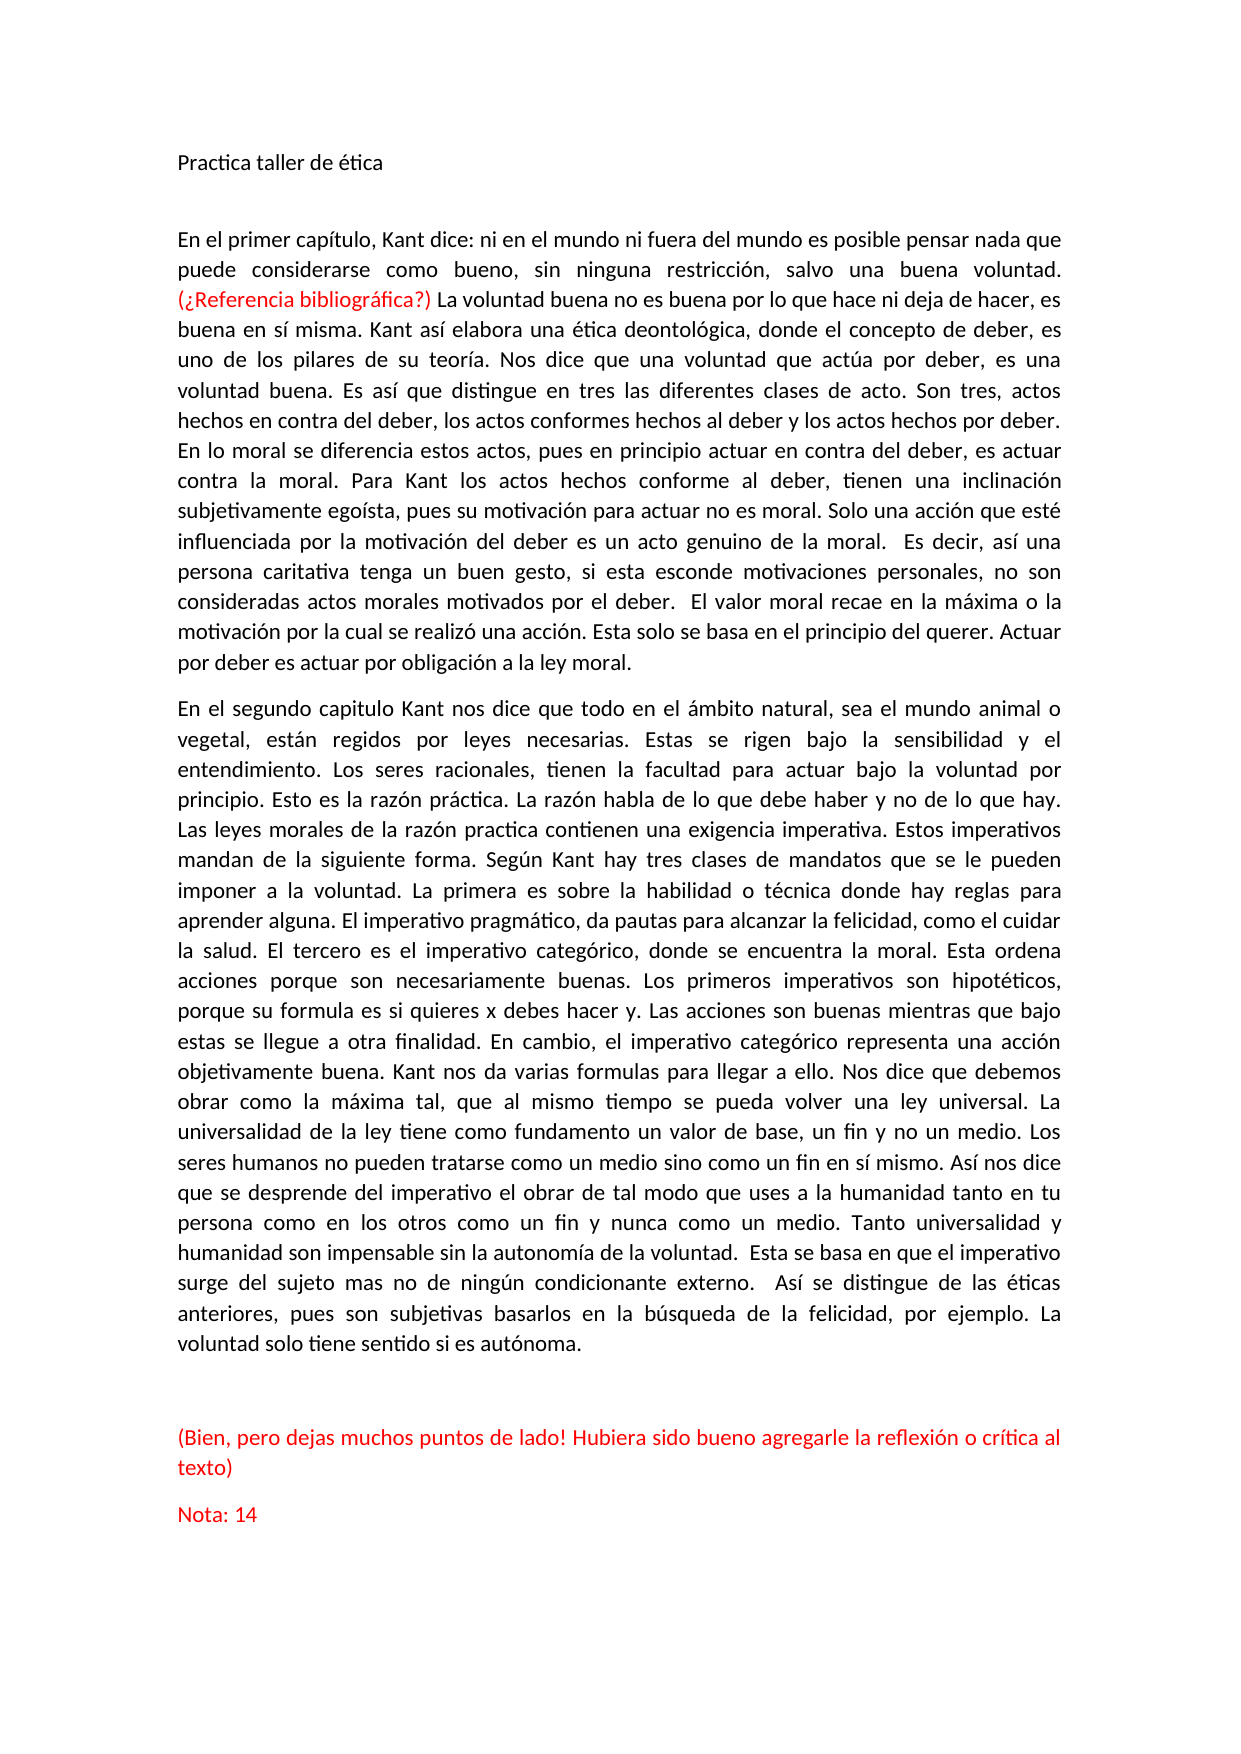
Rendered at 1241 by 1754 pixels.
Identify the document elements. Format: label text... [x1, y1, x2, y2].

text Nota: 14 [177, 1500, 1063, 1528]
text (Bien, pero dejas muchos puntos de lado! Hubiera sido bueno agregarle la reflexión o crítica al texto) [177, 1423, 1063, 1481]
text En el primer capítulo, Kant dice: ni en el mundo ni fuera del mundo es posible pensar nada que puede considerarse como bueno, sin ninguna restricción, salvo una buena voluntad. (¿Referencia bibliográfica?) La voluntad buena no es buena por lo que hace ni deja de hacer, es buena en sí misma. Kant así elabora una ética deontológica, donde el concepto de deber, es uno de los pilares de su teoría. Nos dice que una voluntad que actúa por deber, es una voluntad buena. Es así que distingue en tres las diferentes clases de acto. Son tres, actos hechos en contra del deber, los actos conformes hechos al deber y los actos hechos por deber. En lo moral se diferencia estos actos, pues en principio actuar en contra del deber, es actuar contra la moral. Para Kant los actos hechos conforme al deber, tienen una inclinación subjetivamente egoísta, pues su motivación para actuar no es moral. Solo una acción que esté influenciada por la motivación del deber es un acto genuino de la moral. Es decir, así una persona caritativa tenga un buen gesto, si esta esconde motivaciones personales, no son consideradas actos morales motivados por el deber. El valor moral recae en la máxima o la motivación por la cual se realizó una acción. Esta solo se basa en el principio del querer. Actuar por deber es actuar por obligación a la ley moral. [177, 194, 1063, 676]
text En el segundo capitulo Kant nos dice que todo en el ámbito natural, sea el mundo animal o vegetal, están regidos por leyes necesarias. Estas se rigen bajo la sensibilidad y el entendimiento. Los seres racionales, tienen la facultad para actuar bajo la voluntad por principio. Esto es la razón práctica. La razón habla de lo que debe haber y no de lo que hay. Las leyes morales de la razón practica contienen una exigencia imperativa. Estos imperativos mandan de la siguiente forma. Según Kant hay tres clases de mandatos que se le pueden imponer a la voluntad. La primera es sobre la habilidad o técnica donde hay reglas para aprender alguna. El imperativo pragmático, da pautas para alcanzar la felicidad, como el cuidar la salud. El tercero es el imperativo categórico, donde se encuentra la moral. Esta ordena acciones porque son necesariamente buenas. Los primeros imperativos son hipotéticos, porque su formula es si quieres x debes hacer y. Las acciones son buenas mientras que bajo estas se llegue a otra finalidad. En cambio, el imperativo categórico representa una acción objetivamente buena. Kant nos da varias formulas para llegar a ello. Nos dice que debemos obrar como la máxima tal, que al mismo tiempo se pueda volver una ley universal. La universalidad de la ley tiene como fundamento un valor de base, un fin y no un medio. Los seres humanos no pueden tratarse como un medio sino como un fin en sí mismo. Así nos dice que se desprende del imperativo el obrar de tal modo que uses a la humanidad tanto en tu persona como en los otros como un fin y nunca como un medio. Tanto universalidad y humanidad son impensable sin la autonomía de la voluntad. Esta se basa en que el imperativo surge del sujeto mas no de ningún condicionante externo. Así se distingue de las éticas anteriores, pues son subjetivas basarlos en la búsqueda de la felicidad, por ejemplo. La voluntad solo tiene sentido si es autónoma. [177, 694, 1063, 1357]
text Practica taller de ética [177, 148, 1063, 176]
